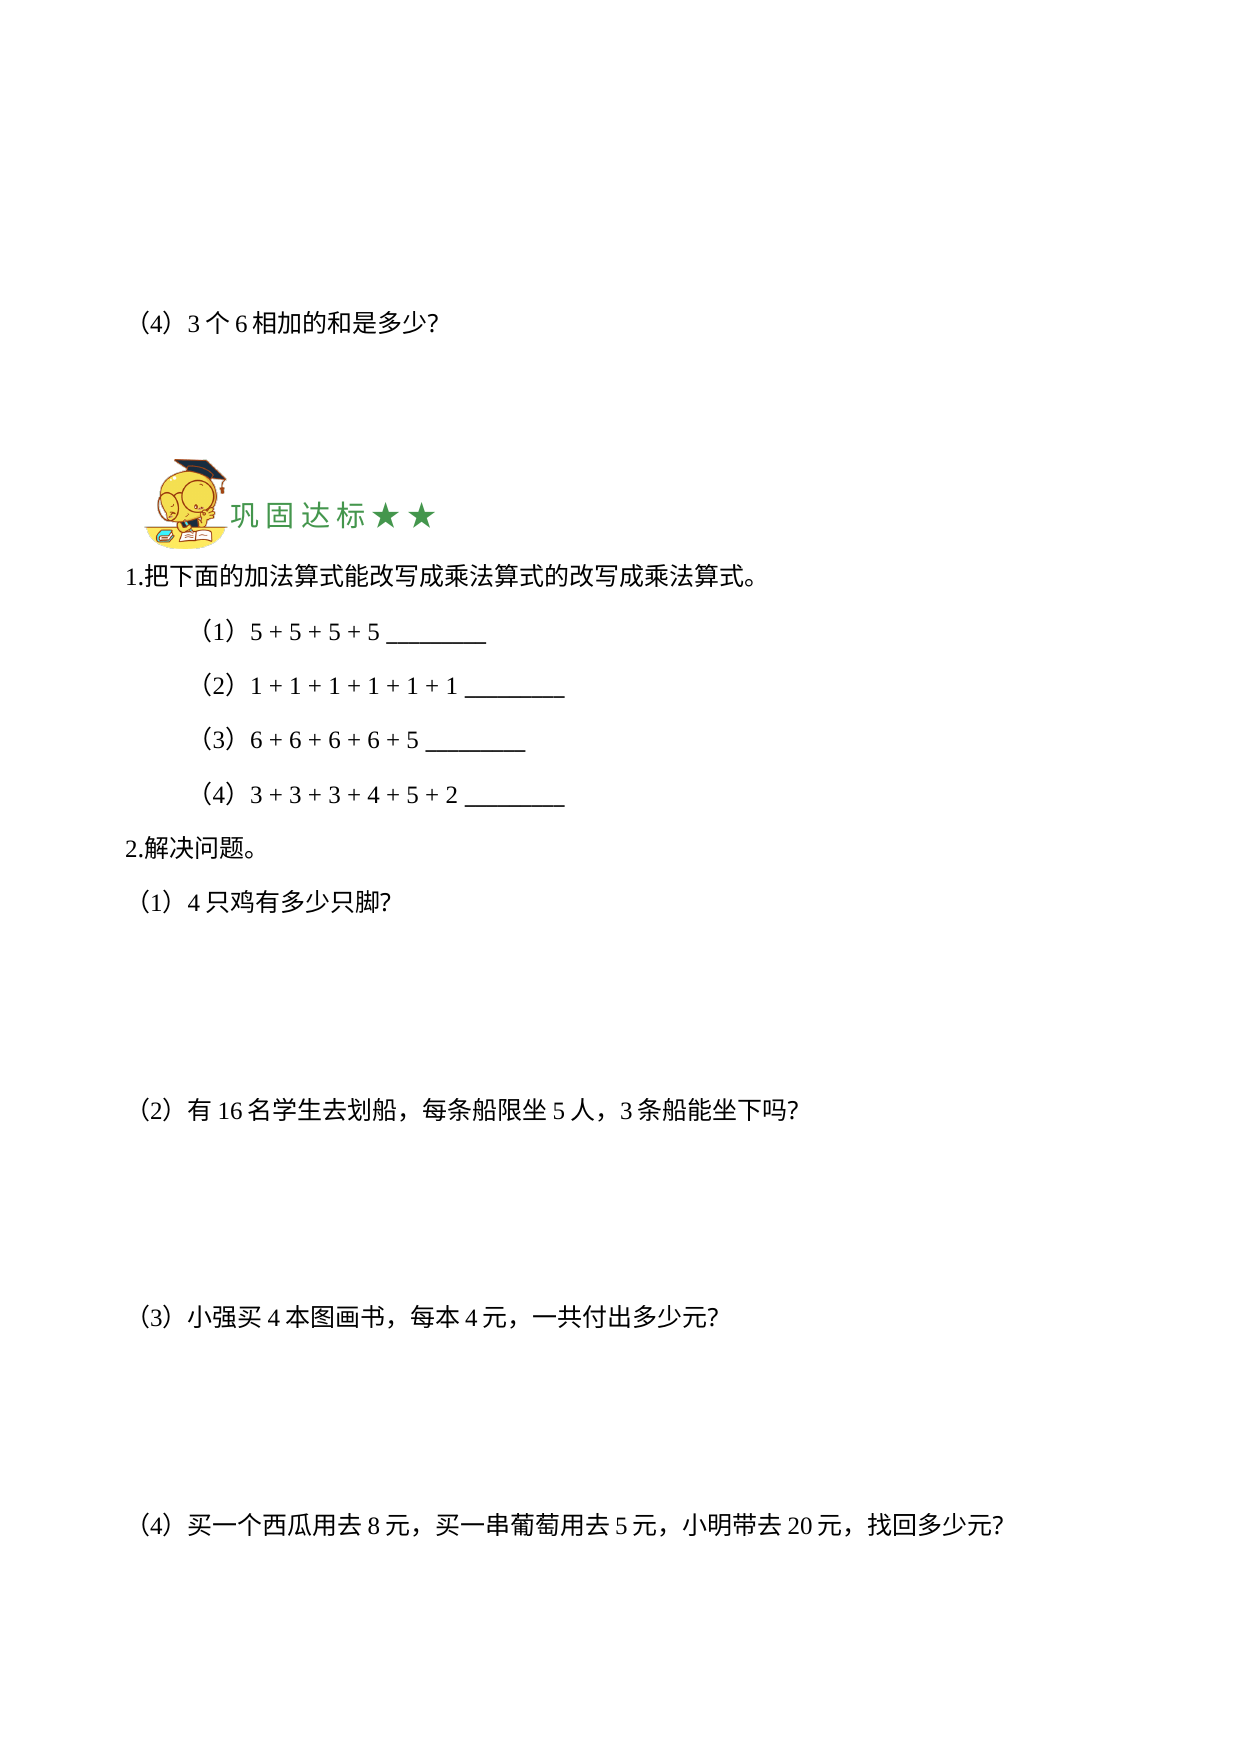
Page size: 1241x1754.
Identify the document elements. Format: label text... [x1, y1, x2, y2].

text 巩固达标★★ [112, 459, 1128, 557]
text （3）6 + 6 + 6 + 6 + 5 _________ [137, 720, 1128, 756]
text （2）有16名学生去划船，每条船限坐5人，3条船能坐下吗? [125, 1090, 1128, 1127]
text 1.把下面的加法算式能改写成乘法算式的改写成乘法算式。 [125, 557, 1128, 593]
picture [141, 459, 231, 549]
text （4）买一个西瓜用去8元，买一串葡萄用去5元，小明带去20元，找回多少元? [125, 1505, 1128, 1542]
text （1）4只鸡有多少只脚? [125, 883, 1128, 919]
text （3）小强买4本图画书，每本4元，一共付出多少元? [125, 1298, 1128, 1334]
text （4）3个6相加的和是多少? [125, 303, 1128, 339]
text （4）3 + 3 + 3 + 4 + 5 + 2 _________ [137, 774, 1128, 810]
text 2.解决问题。 [125, 828, 1128, 865]
text （2）1 + 1 + 1 + 1 + 1 + 1 _________ [137, 665, 1128, 702]
text （1）5 + 5 + 5 + 5 _________ [137, 611, 1128, 647]
